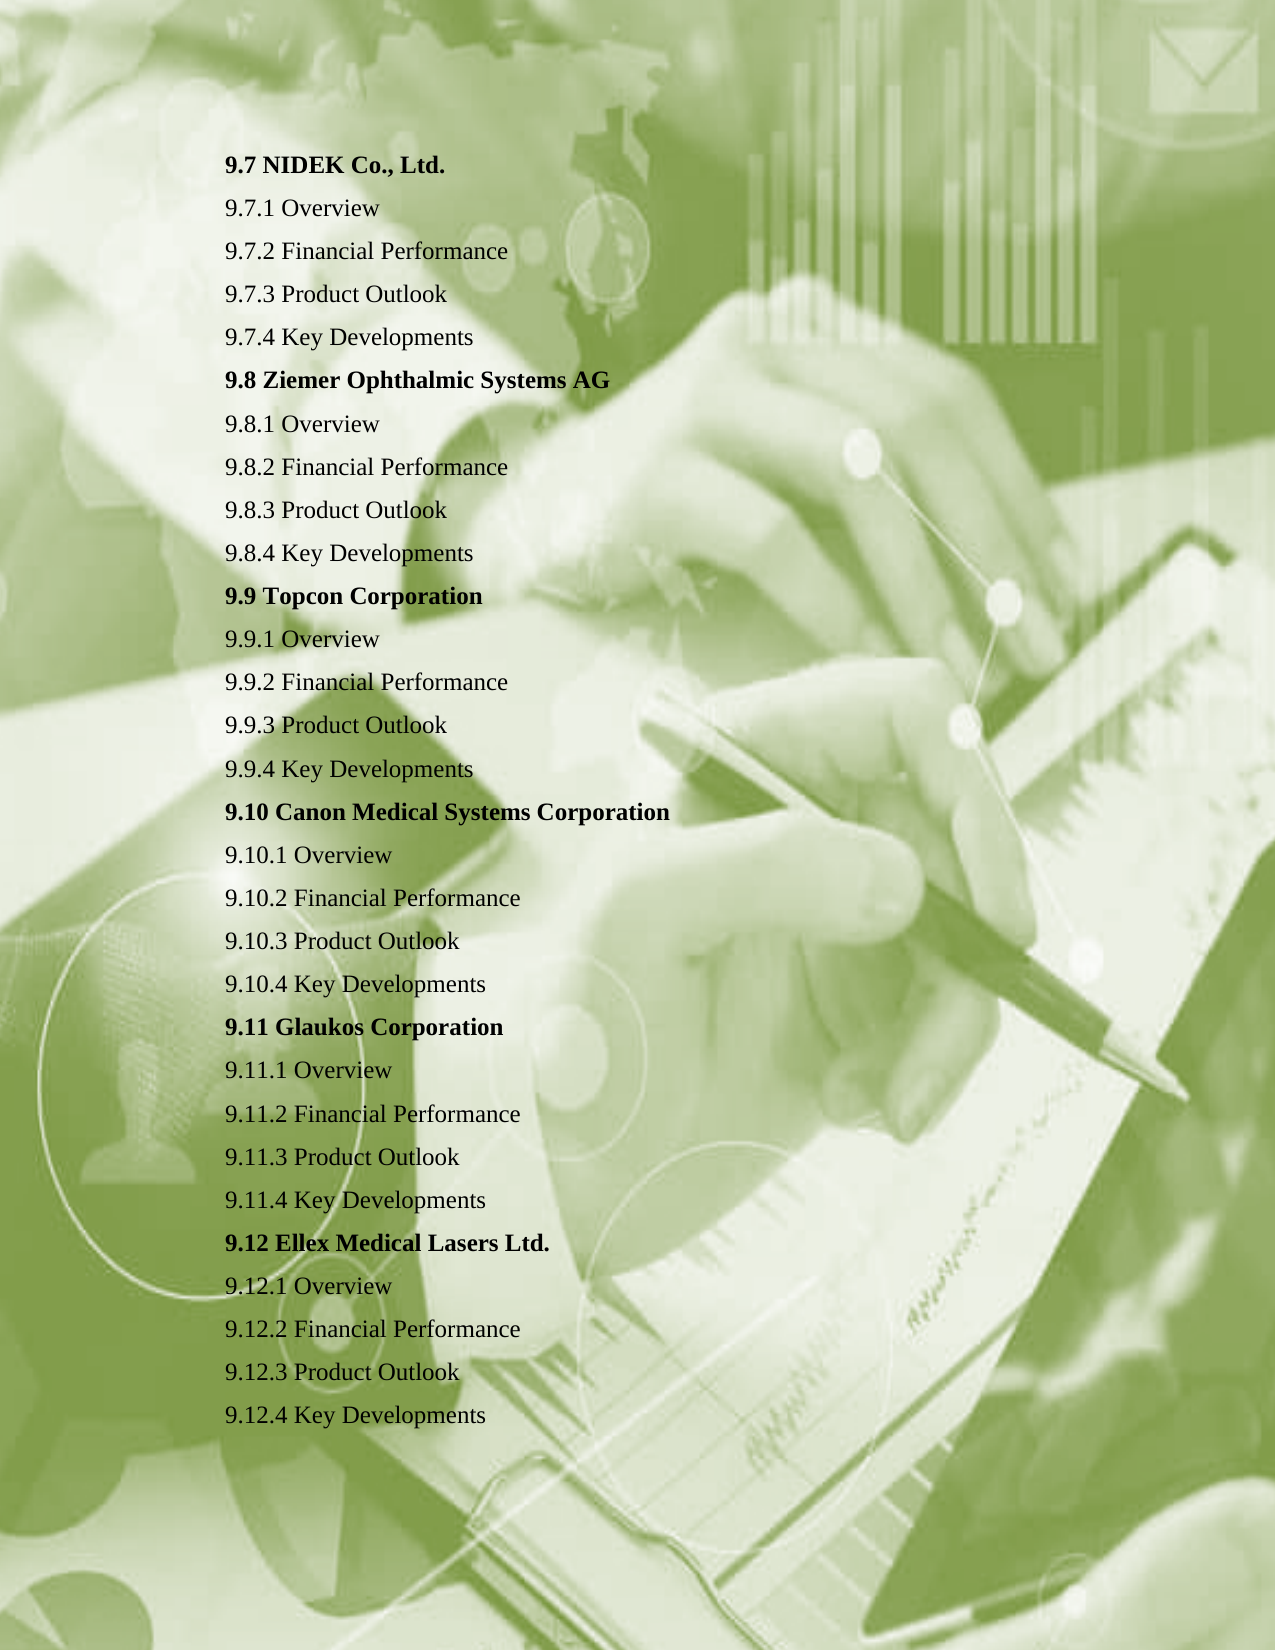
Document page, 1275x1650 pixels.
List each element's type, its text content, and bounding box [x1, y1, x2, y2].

list 9.9 Topcon Corporation 9.9.1 Overview 9.9.2 Financial Performance 9.9.3 Product Outlook 9.9.4 Key Developments [225, 581, 1125, 782]
list 9.7 NIDEK Co., Ltd. 9.7.1 Overview 9.7.2 Financial Performance 9.7.3 Product Outlook 9.7.4 Key Developments [225, 150, 1125, 351]
list 9.12 Ellex Medical Lasers Ltd. 9.12.1 Overview 9.12.2 Financial Performance 9.12.3 Product Outlook 9.12.4 Key Developments [225, 1228, 1125, 1429]
list 9.10 Canon Medical Systems Corporation 9.10.1 Overview 9.10.2 Financial Performance 9.10.3 Product Outlook 9.10.4 Key Developments [225, 797, 1125, 998]
list 9.11 Glaukos Corporation 9.11.1 Overview 9.11.2 Financial Performance 9.11.3 Product Outlook 9.11.4 Key Developments [225, 1012, 1125, 1214]
list 9.8 Ziemer Ophthalmic Systems AG 9.8.1 Overview 9.8.2 Financial Performance 9.8.3 Product Outlook 9.8.4 Key Developments [225, 366, 1125, 567]
